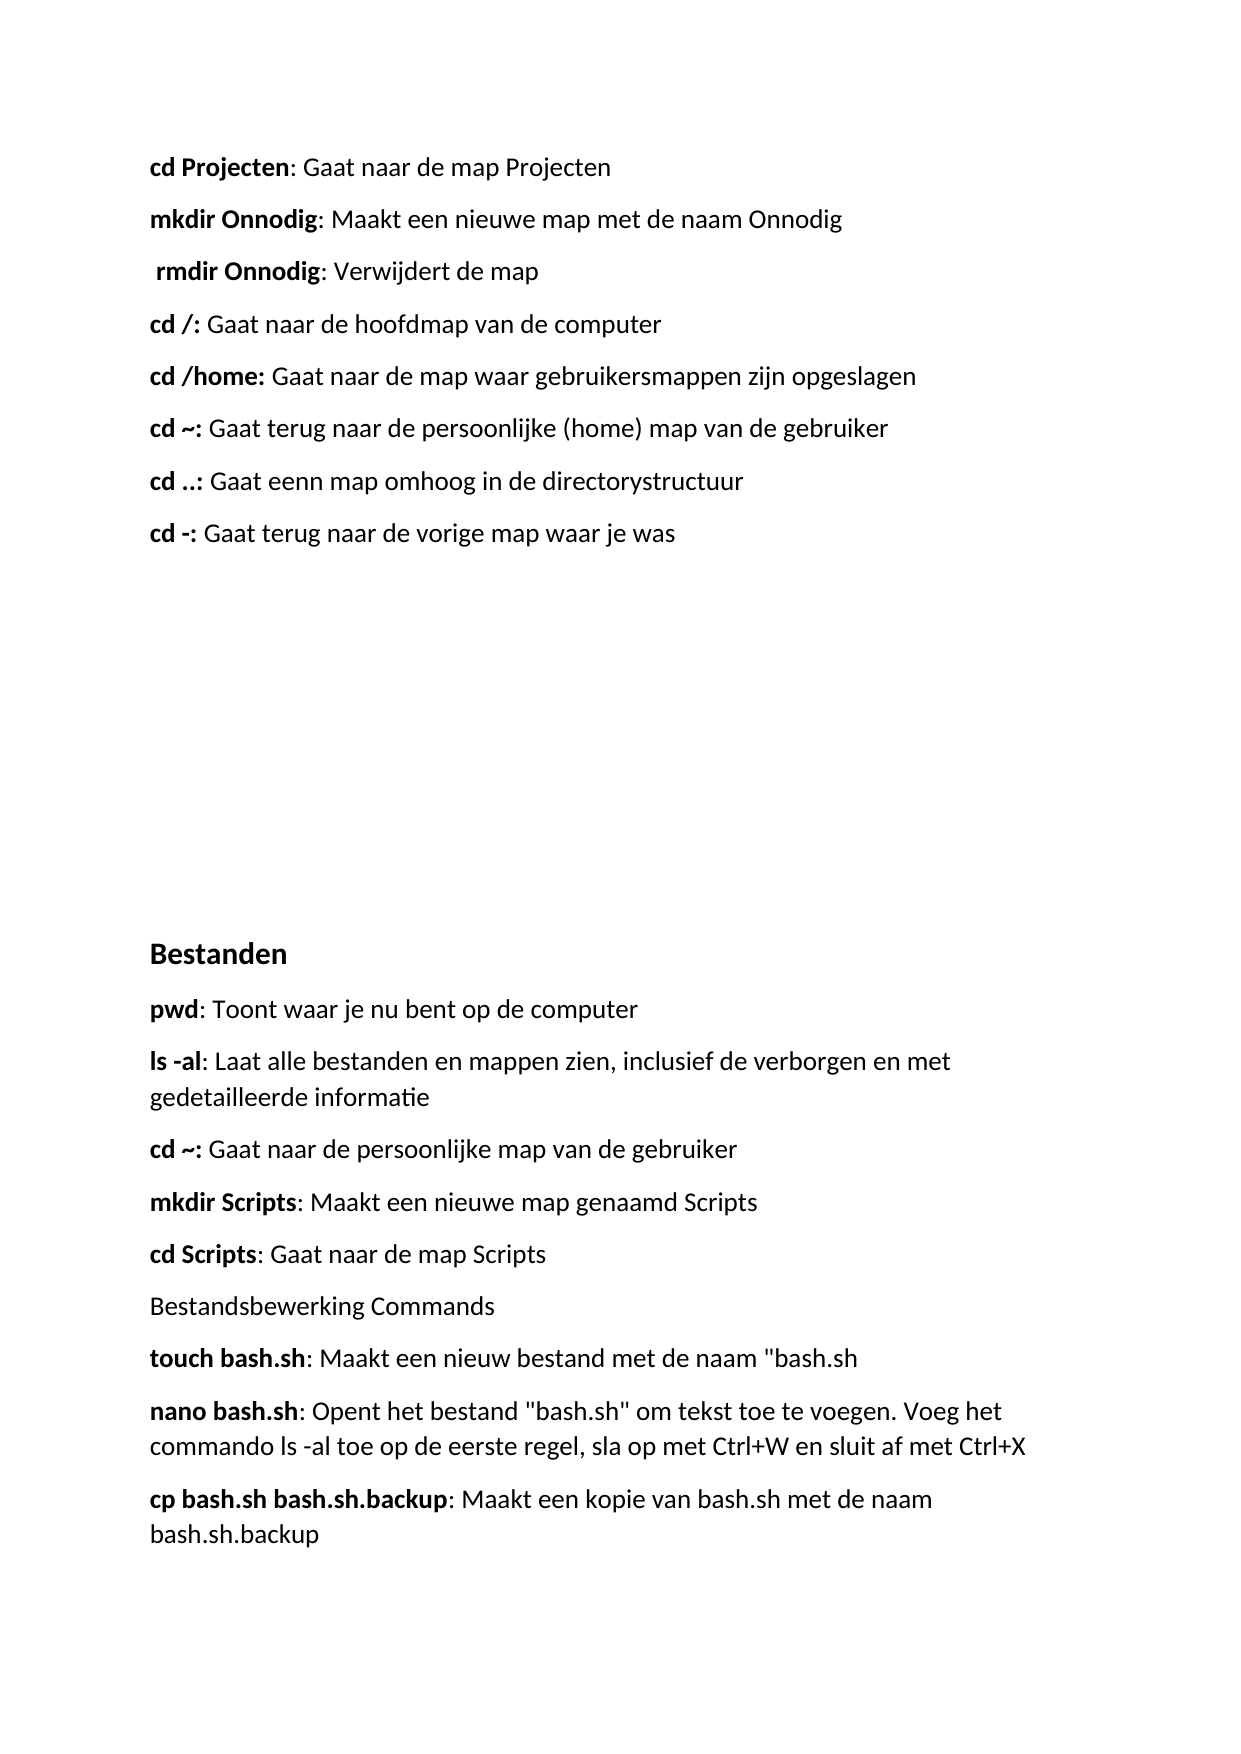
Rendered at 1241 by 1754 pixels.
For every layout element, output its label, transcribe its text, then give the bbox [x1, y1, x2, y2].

text Bestandsbewerking Commands [150, 1289, 1090, 1322]
text ls -al: Laat alle bestanden en mappen zien, inclusief de verborgen en met gedetailleerde informatie [150, 1044, 1090, 1113]
text cd Projecten: Gaat naar de map Projecten [150, 150, 1090, 183]
text cd ~: Gaat naar de persoonlijke map van de gebruiker [150, 1132, 1090, 1165]
text cd Scripts: Gaat naar de map Scripts [150, 1237, 1090, 1270]
text cd /home: Gaat naar de map waar gebruikersmappen zijn opgeslagen [150, 359, 1090, 392]
text cd -: Gaat terug naar de vorige map waar je was [150, 516, 1090, 549]
text cd ..: Gaat eenn map omhoog in de directorystructuur [150, 464, 1090, 497]
text cd ~: Gaat terug naar de persoonlijke (home) map van de gebruiker [150, 411, 1090, 444]
text touch bash.sh: Maakt een nieuw bestand met de naam "bash.sh [150, 1342, 1090, 1374]
text cp bash.sh bash.sh.backup: Maakt een kopie van bash.sh met de naam bash.sh.backup [150, 1482, 1090, 1550]
text mkdir Onnodig: Maakt een nieuwe map met de naam Onnodig [150, 202, 1090, 235]
text rmdir Onnodig: Verwijdert de map [150, 254, 1090, 288]
text pwd: Toont waar je nu bent op de computer [150, 992, 1090, 1025]
text nano bash.sh: Opent het bestand "bash.sh" om tekst toe te voegen. Voeg het commando ls -al toe op de eerste regel, sla op met Ctrl+W en sluit af met Ctrl+X [150, 1394, 1090, 1462]
text Bestanden [150, 934, 1090, 972]
text mkdir Scripts: Maakt een nieuwe map genaamd Scripts [150, 1185, 1090, 1218]
text cd /: Gaat naar de hoofdmap van de computer [150, 307, 1090, 340]
